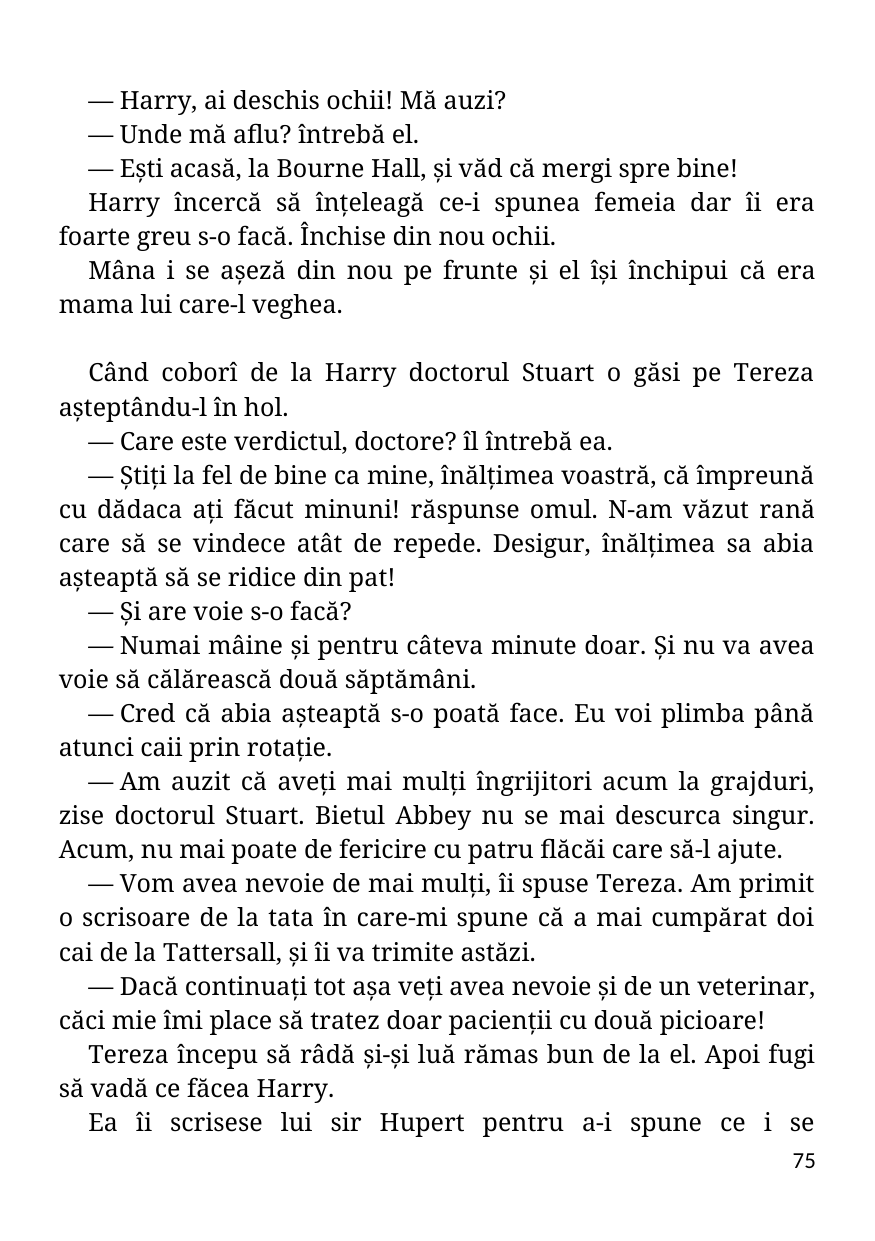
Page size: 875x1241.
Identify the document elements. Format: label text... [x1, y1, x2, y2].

text — Care este verdictul, doctore? îl întrebă ea. [58, 423, 816, 457]
text — Ești acasă, la Bourne Hall, și văd că mergi spre bine! [58, 151, 816, 185]
text — Unde mă aflu? întrebă el. [58, 117, 816, 151]
text — Vom avea nevoie de mai mulți, îi spuse Tereza. Am primit o scrisoare de la tata în care-mi spune că a mai cumpărat doi cai de la Tattersall, și îi va trimite astăzi. [58, 866, 816, 968]
text — Cred că abia așteaptă s-o poată face. Eu voi plimba până atunci caii prin rotație. [58, 696, 816, 764]
text — Și are voie s-o facă? [58, 593, 816, 628]
text Tereza începu să râdă și-și luă rămas bun de la el. Apoi fugi să vadă ce făcea Harry. [58, 1036, 816, 1104]
text Harry încercă să înțeleagă ce-i spunea femeia dar îi era foarte greu s-o facă. Închise din nou ochii. [58, 185, 816, 253]
text Mâna i se așeză din nou pe frunte și el își închipui că era mama lui care-l veghea. [58, 253, 816, 321]
text — Harry, ai deschis ochii! Mă auzi? [58, 83, 816, 117]
text — Am auzit că aveți mai mulți îngrijitori acum la grajduri, zise doctorul Stuart. Bietul Abbey nu se mai descurca singur. Acum, nu mai poate de fericire cu patru flăcăi care să-l ajute. [58, 764, 816, 866]
text Când coborî de la Harry doctorul Stuart o găsi pe Tereza așteptându-l în hol. [58, 355, 816, 423]
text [58, 1104, 816, 1138]
text — Ştiţi la fel de bine ca mine, înălțimea voastră, că împreună cu dădaca ați făcut minuni! răspunse omul. N-am văzut rană care să se vindece atât de repede. Desigur, înălțimea sa abia așteaptă să se ridice din pat! [58, 457, 816, 593]
text — Dacă continuați tot așa veți avea nevoie și de un veterinar, căci mie îmi place să tratez doar pacienții cu două picioare! [58, 968, 816, 1036]
text — Numai mâine și pentru câteva minute doar. Și nu va avea voie să călărească două săptămâni. [58, 628, 816, 696]
